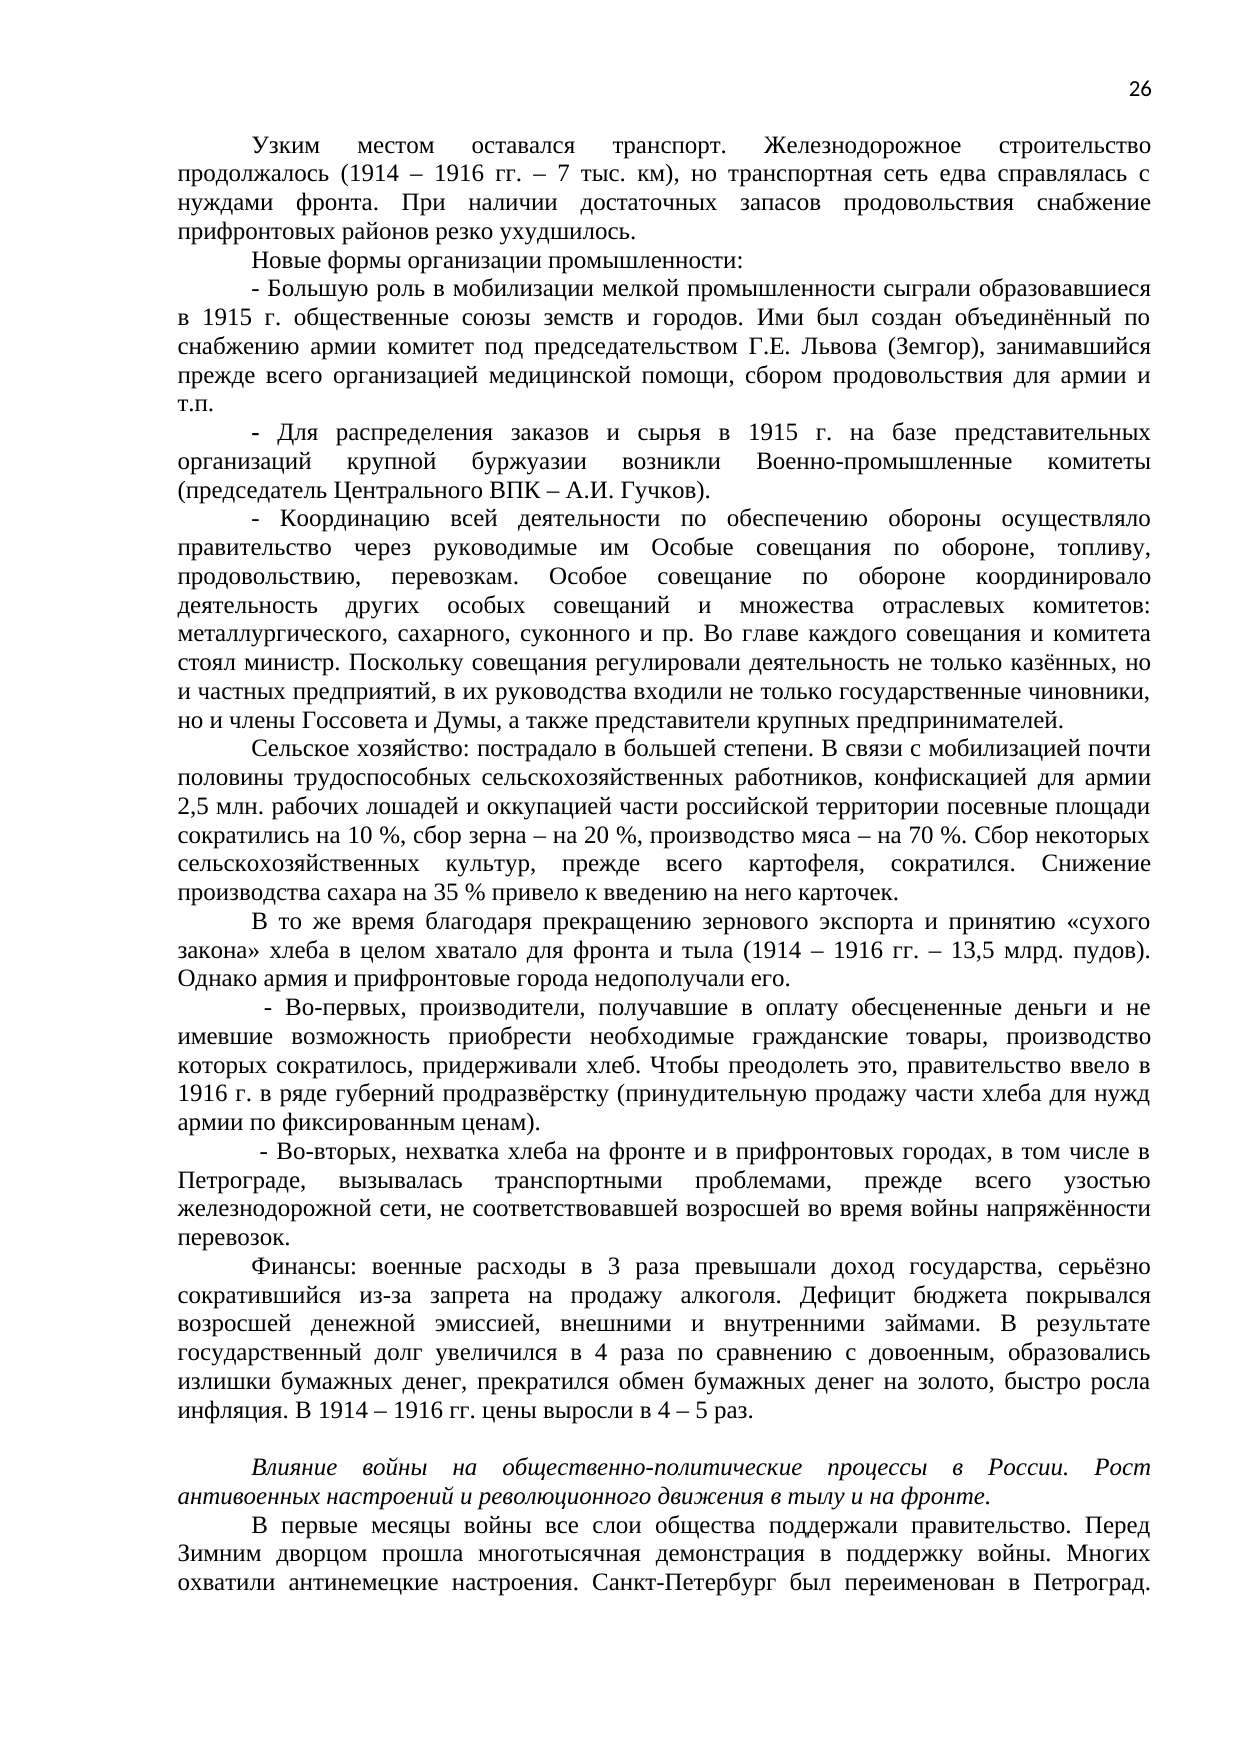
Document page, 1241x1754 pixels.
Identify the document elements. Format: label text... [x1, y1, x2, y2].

text Узким местом оставался транспорт. Железнодорожное строительство продолжалось (1914 – 1916 гг. – 7 тыс. км), но транспортная сеть едва справлялась с нуждами фронта. При наличии достаточных запасов продовольствия снабжение прифронтовых районов резко ухудшилось. [177, 130, 1152, 245]
text Финансы: военные расходы в 3 раза превышали доход государства, серьёзно сократившийся из-за запрета на продажу алкоголя. Дефицит бюджета покрывался возросшей денежной эмиссией, внешними и внутренними займами. В результате государственный долг увеличился в 4 раза по сравнению с довоенным, образовались излишки бумажных денег, прекратился обмен бумажных денег на золото, быстро росла инфляция. В 1914 – 1916 гг. цены выросли в 4 – 5 раз. [177, 1251, 1152, 1423]
text - Во-вторых, нехватка хлеба на фронте и в прифронтовых городах, в том числе в Петрограде, вызывалась транспортными проблемами, прежде всего узостью железнодорожной сети, не соответствовавшей возросшей во время войны напряжённости перевозок. [177, 1136, 1152, 1251]
text Сельское хозяйство: пострадало в большей степени. В связи с мобилизацией почти половины трудоспособных сельскохозяйственных работников, конфискацией для армии 2,5 млн. рабочих лошадей и оккупацией части российской территории посевные площади сократились на 10 %, сбор зерна – на 20 %, производство мяса – на 70 %. Сбор некоторых сельскохозяйственных культур, прежде всего картофеля, сократился. Снижение производства сахара на 35 % привело к введению на него карточек. [177, 733, 1152, 906]
text - Во-первых, производители, получавшие в оплату обесцененные деньги и не имевшие возможность приобрести необходимые гражданские товары, производство которых сократилось, придерживали хлеб. Чтобы преодолеть это, правительство ввело в . в ряде губерний продразвёрстку (принудительную продажу части хлеба для нужд армии по фиксированным ценам). [177, 992, 1152, 1136]
text - Большую роль в мобилизации мелкой промышленности сыграли образовавшиеся в . общественные союзы земств и городов. Ими был создан объединённый по снабжению армии комитет под председательством Г.Е. Львова (Земгор), занимавшийся прежде всего организацией медицинской помощи, сбором продовольствия для армии и т.п. [177, 273, 1152, 417]
text - Для распределения заказов и сырья в . на базе представительных организаций крупной буржуазии возникли Военно-промышленные комитеты (председатель Центрального ВПК – А.И. Гучков). [177, 417, 1152, 503]
text Новые формы организации промышленности: [177, 245, 1152, 273]
text - Координацию всей деятельности по обеспечению обороны осуществляло правительство через руководимые им Особые совещания по обороне, топливу, продовольствию, перевозкам. Особое совещание по обороне координировало деятельность других особых совещаний и множества отраслевых комитетов: металлургического, сахарного, суконного и пр. Во главе каждого совещания и комитета стоял министр. Поскольку совещания регулировали деятельность не только казённых, но и частных предприятий, в их руководства входили не только государственные чиновники, но и члены Госсовета и Думы, а также представители крупных предпринимателей. [177, 503, 1152, 733]
text Влияние войны на общественно-политические процессы в России. Рост антивоенных настроений и революционного движения в тылу и на фронте. [177, 1452, 1152, 1510]
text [177, 1510, 1152, 1596]
text В то же время благодаря прекращению зернового экспорта и принятию «сухого закона» хлеба в целом хватало для фронта и тыла (1914 – 1916 гг. – 13,5 млрд. пудов). Однако армия и прифронтовые города недополучали его. [177, 906, 1152, 992]
